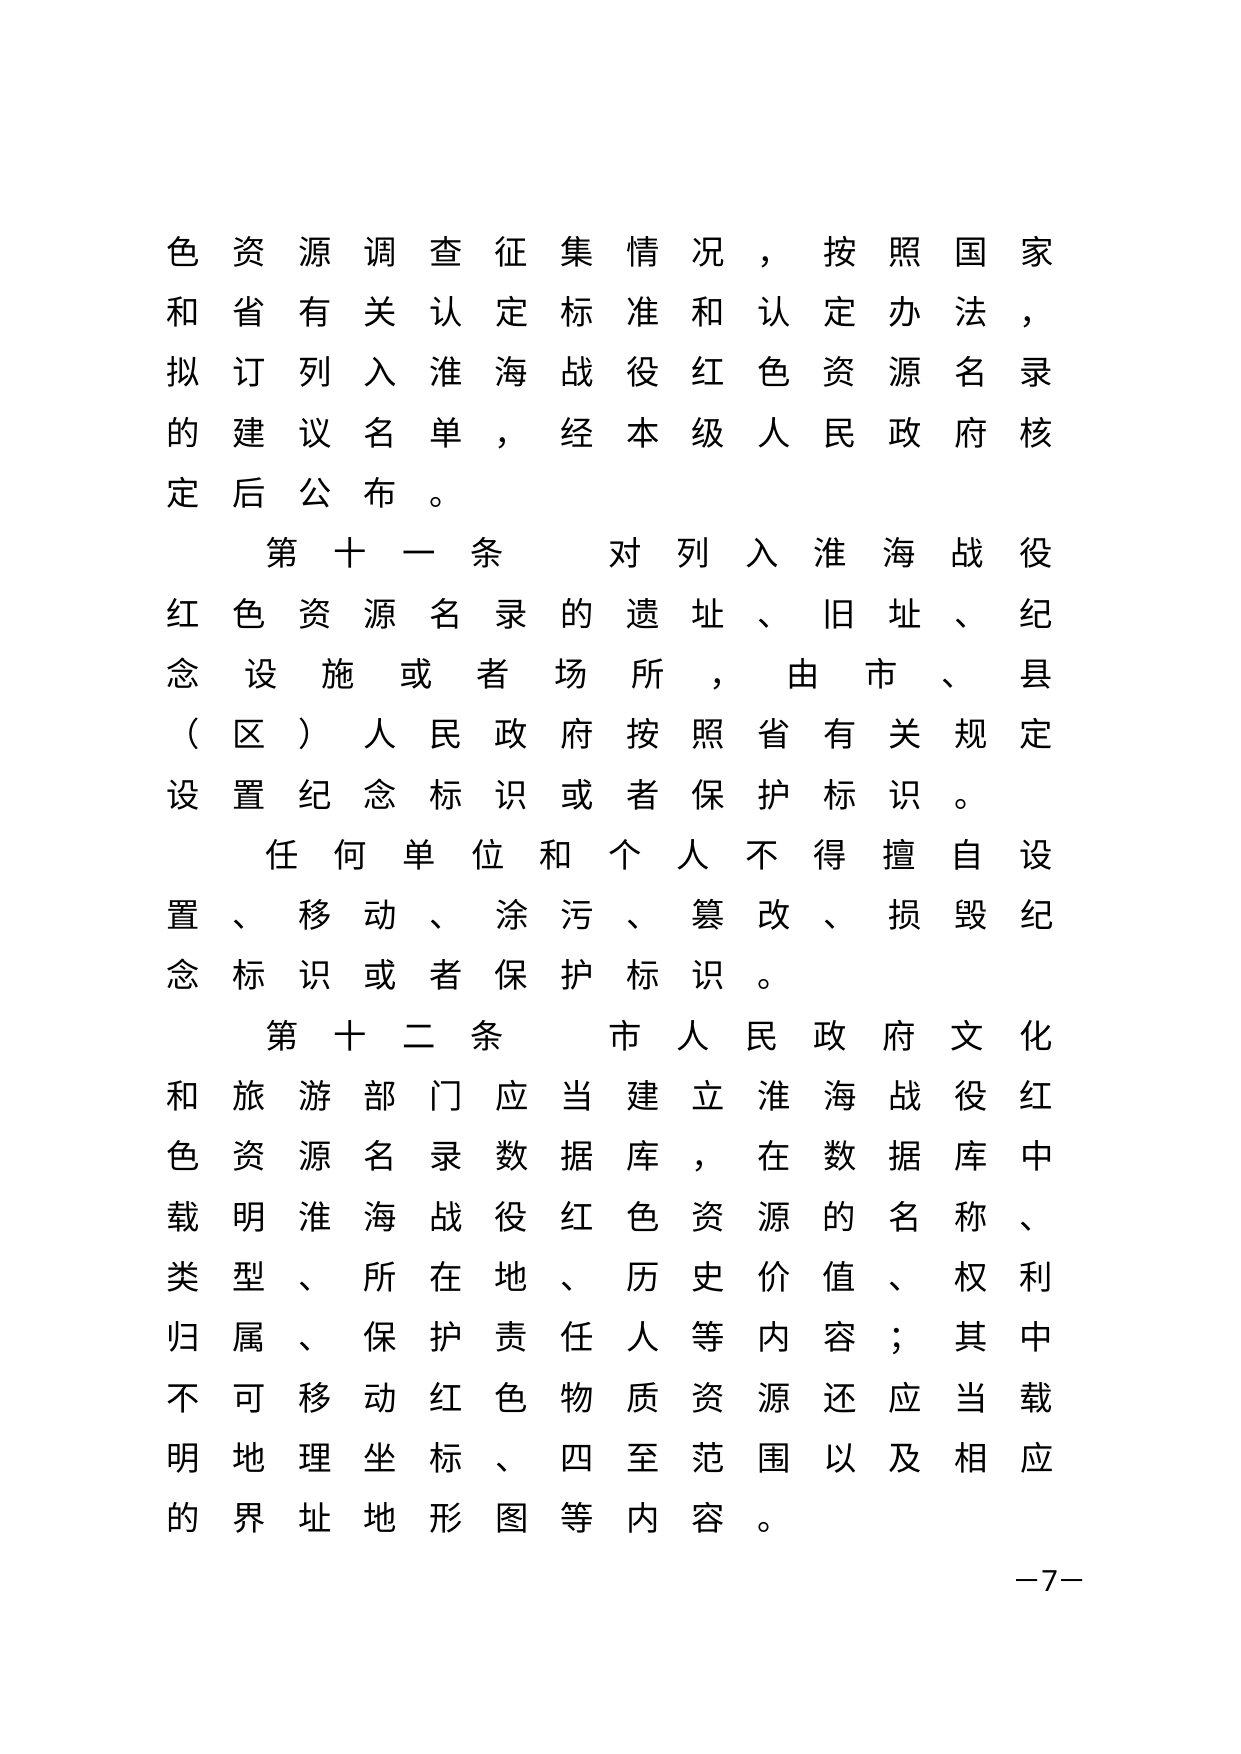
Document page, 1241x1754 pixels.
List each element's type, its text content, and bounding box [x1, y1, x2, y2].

text 市、县（区）红色资源保护和传承联席会议根据淮海战役红色资源调查征集情况，按照国家和省有关认定标准和认定办法，拟订列入淮海战役红色资源名录的建议名单，经本级人民政府核定后公布。 [167, 219, 1085, 521]
text 第十一条 对列入淮海战役红色资源名录的遗址、旧址、纪念设施或者场所，由市、县（区）人民政府按照省有关规定设置纪念标识或者保护标识。 [167, 521, 1085, 823]
text 任何单位和个人不得擅自设置、移动、涂污、篡改、损毁纪念标识或者保护标识。 [167, 823, 1085, 1003]
text 第十二条 市人民政府文化和旅游部门应当建立淮海战役红色资源名录数据库，在数据库中载明淮海战役红色资源的名称、类型、所在地、历史价值、权利归属、保护责任人等内容；其中不可移动红色物质资源还应当载明地理坐标、四至范围以及相应的界址地形图等内容。 [167, 1003, 1085, 1546]
